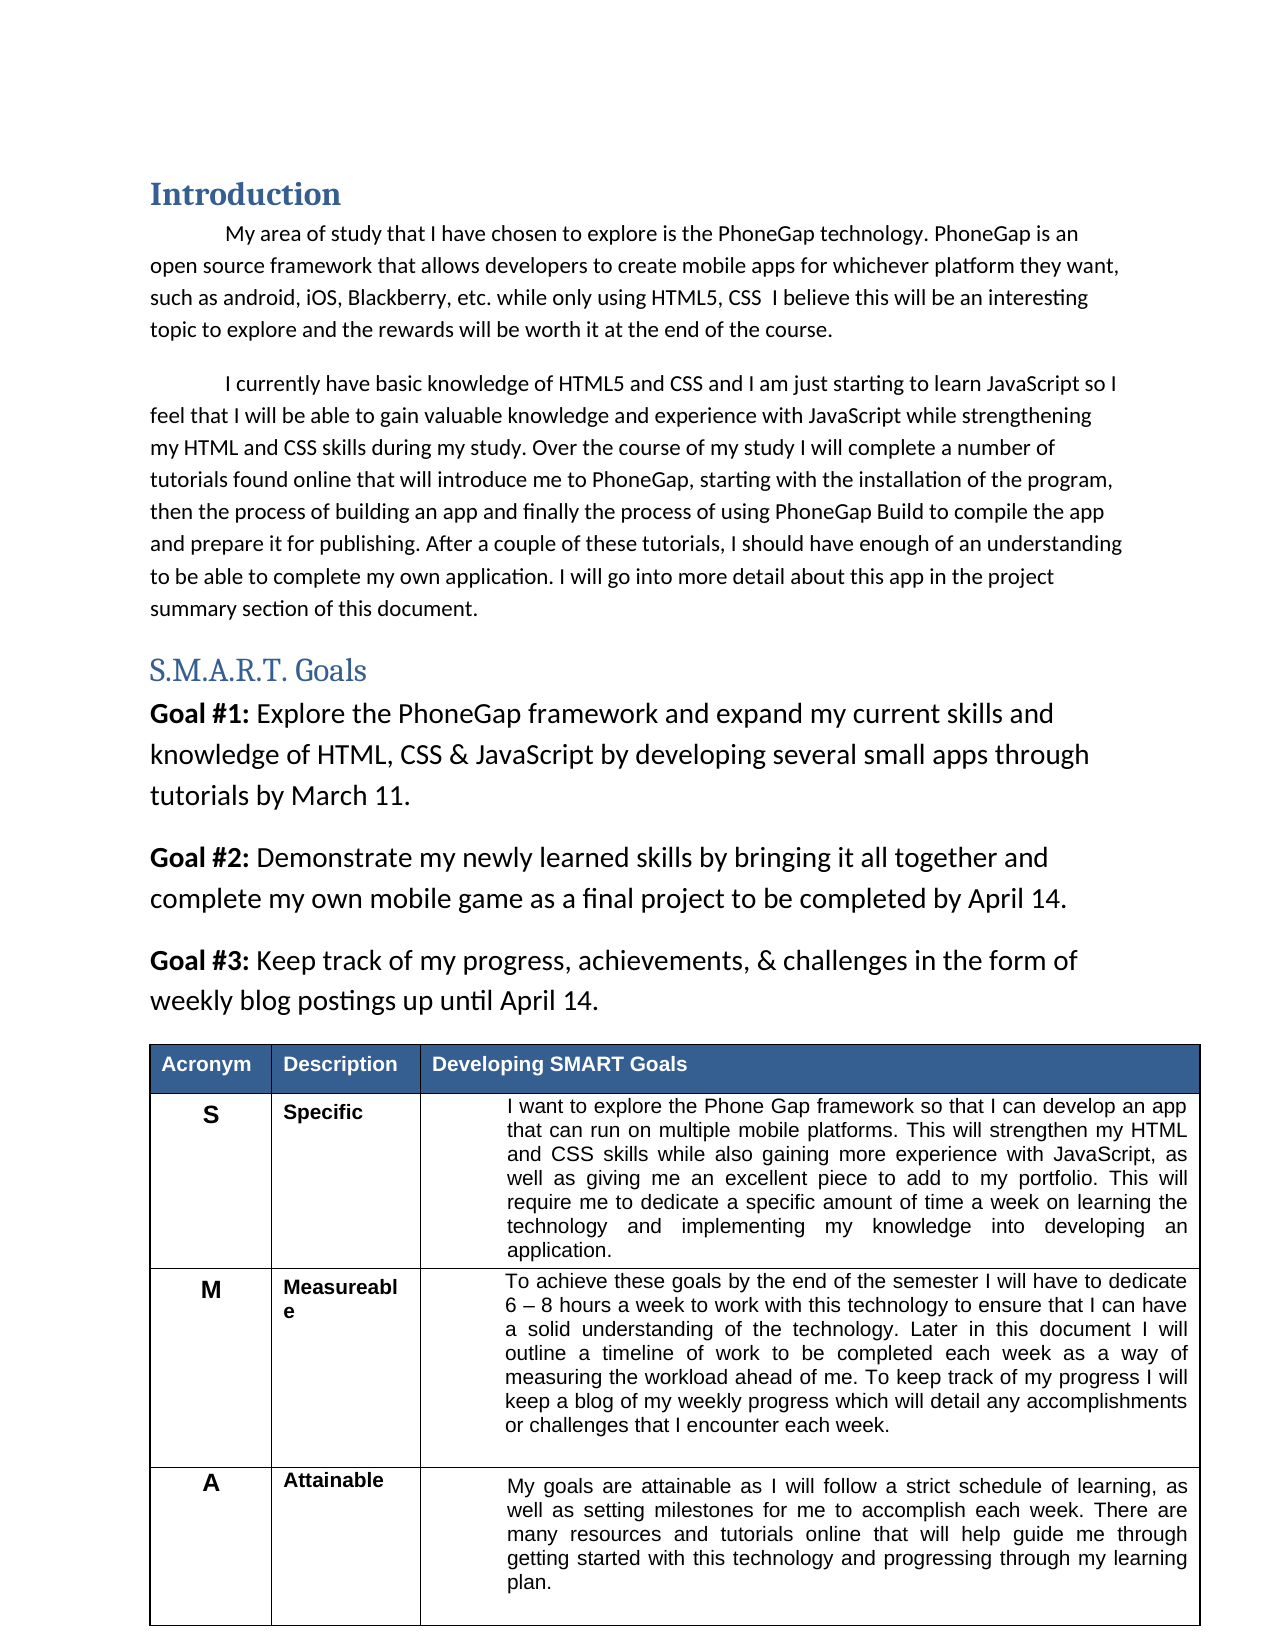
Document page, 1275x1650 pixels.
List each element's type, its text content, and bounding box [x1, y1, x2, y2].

table_cell Specific [272, 1094, 420, 1268]
subtitle Introduction [150, 175, 1125, 213]
subtitle S.M.A.R.T. Goals [150, 651, 1125, 689]
text I currently have basic knowledge of HTML5 and CSS and I am just starting to learn JavaScript so I feel that I will be able to gain valuable knowledge and experience with JavaScript while strengthening my HTML and CSS skills during my study. Over the course of my study I will complete a number of tutorials found online that will introduce me to PhoneGap, starting with the installation of the program, then the process of building an app and finally the process of using PhoneGap Build to compile the app and prepare it for publishing. After a couple of these tutorials, I should have enough of an understanding to be able to complete my own application. I will go into more detail about this app in the project summary section of this document. [150, 369, 1125, 622]
table_cell To achieve these goals by the end of the semester I will have to dedicate 6 – 8 hours a week to work with this technology to ensure that I can have a solid understanding of the technology. Later in this document I will outline a timeline of work to be completed each week as a way of measuring the workload ahead of me. To keep track of my progress I will keep a blog of my weekly progress which will detail any accomplishments or challenges that I encounter each week. [421, 1269, 1199, 1467]
table_cell My goals are attainable as I will follow a strict schedule of learning, as well as setting milestones for me to accomplish each week. There are many resources and tutorials online that will help guide me through getting started with this technology and progressing through my learning plan. [421, 1468, 1199, 1625]
table_cell S [151, 1094, 271, 1268]
table_cell Measureable [272, 1269, 420, 1467]
text Goal #2: Demonstrate my newly learned skills by bringing it all together and complete my own mobile game as a final project to be completed by April 14. [150, 839, 1125, 915]
table_header Developing SMART Goals [421, 1045, 1199, 1093]
text Goal #1: Explore the PhoneGap framework and expand my current skills and knowledge of HTML, CSS & JavaScript by developing several small apps through tutorials by March 11. [150, 695, 1125, 813]
text My area of study that I have chosen to explore is the PhoneGap technology. PhoneGap is an open source framework that allows developers to create mobile apps for whichever platform they want, such as android, iOS, Blackberry, etc. while only using HTML5, CSS I believe this will be an interesting topic to explore and the rewards will be worth it at the end of the course. [150, 219, 1125, 344]
table_cell I want to explore the Phone Gap framework so that I can develop an app that can run on multiple mobile platforms. This will strengthen my HTML and CSS skills while also gaining more experience with JavaScript, as well as giving me an excellent piece to add to my portfolio. This will require me to dedicate a specific amount of time a week on learning the technology and implementing my knowledge into developing an application. [421, 1094, 1199, 1268]
table_header Description [272, 1045, 420, 1093]
table_cell A [151, 1468, 271, 1625]
text Goal #3: Keep track of my progress, achievements, & challenges in the form of weekly blog postings up until April 14. [150, 942, 1125, 1018]
table_cell M [151, 1269, 271, 1467]
table_header Acronym [151, 1045, 271, 1093]
table_cell Attainable [272, 1468, 420, 1625]
